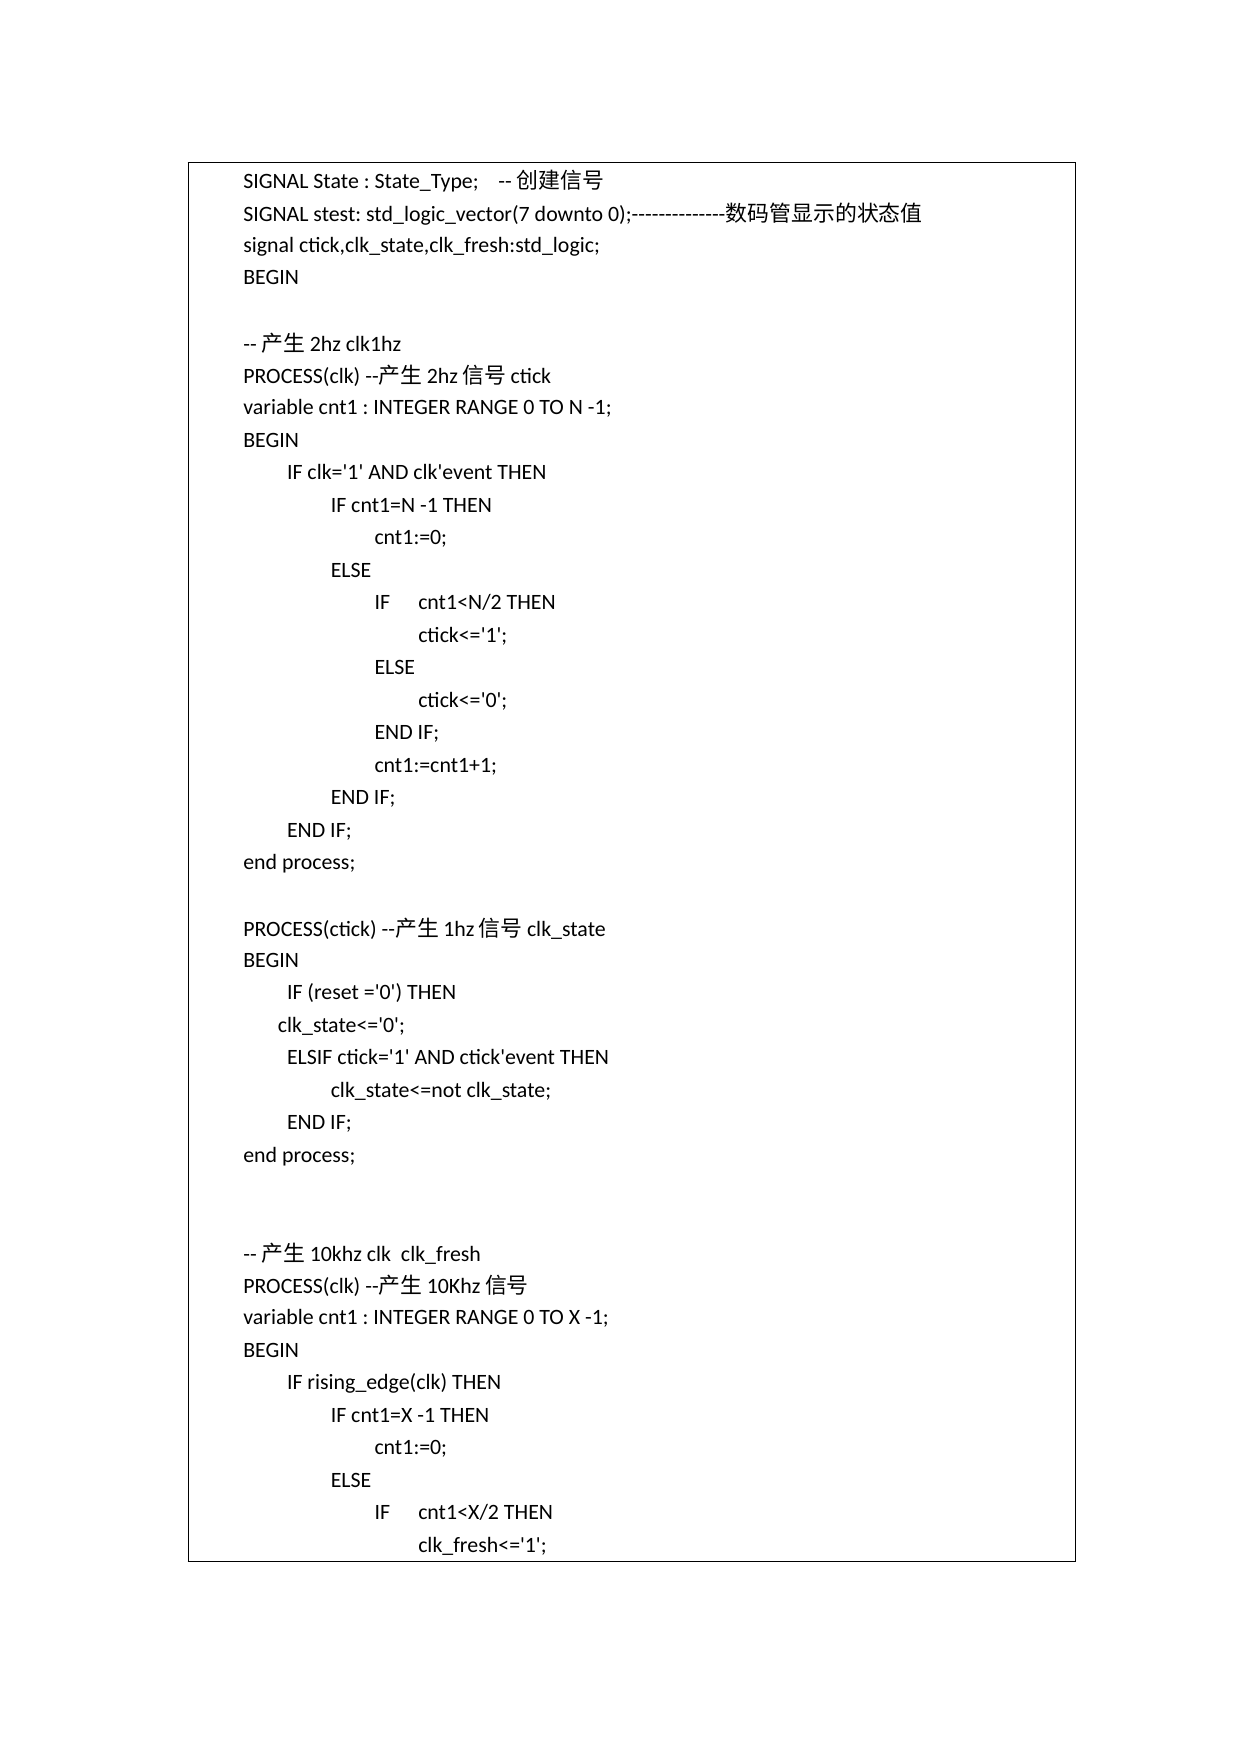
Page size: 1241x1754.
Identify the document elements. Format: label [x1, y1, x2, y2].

table_cell [189, 163, 1075, 1561]
